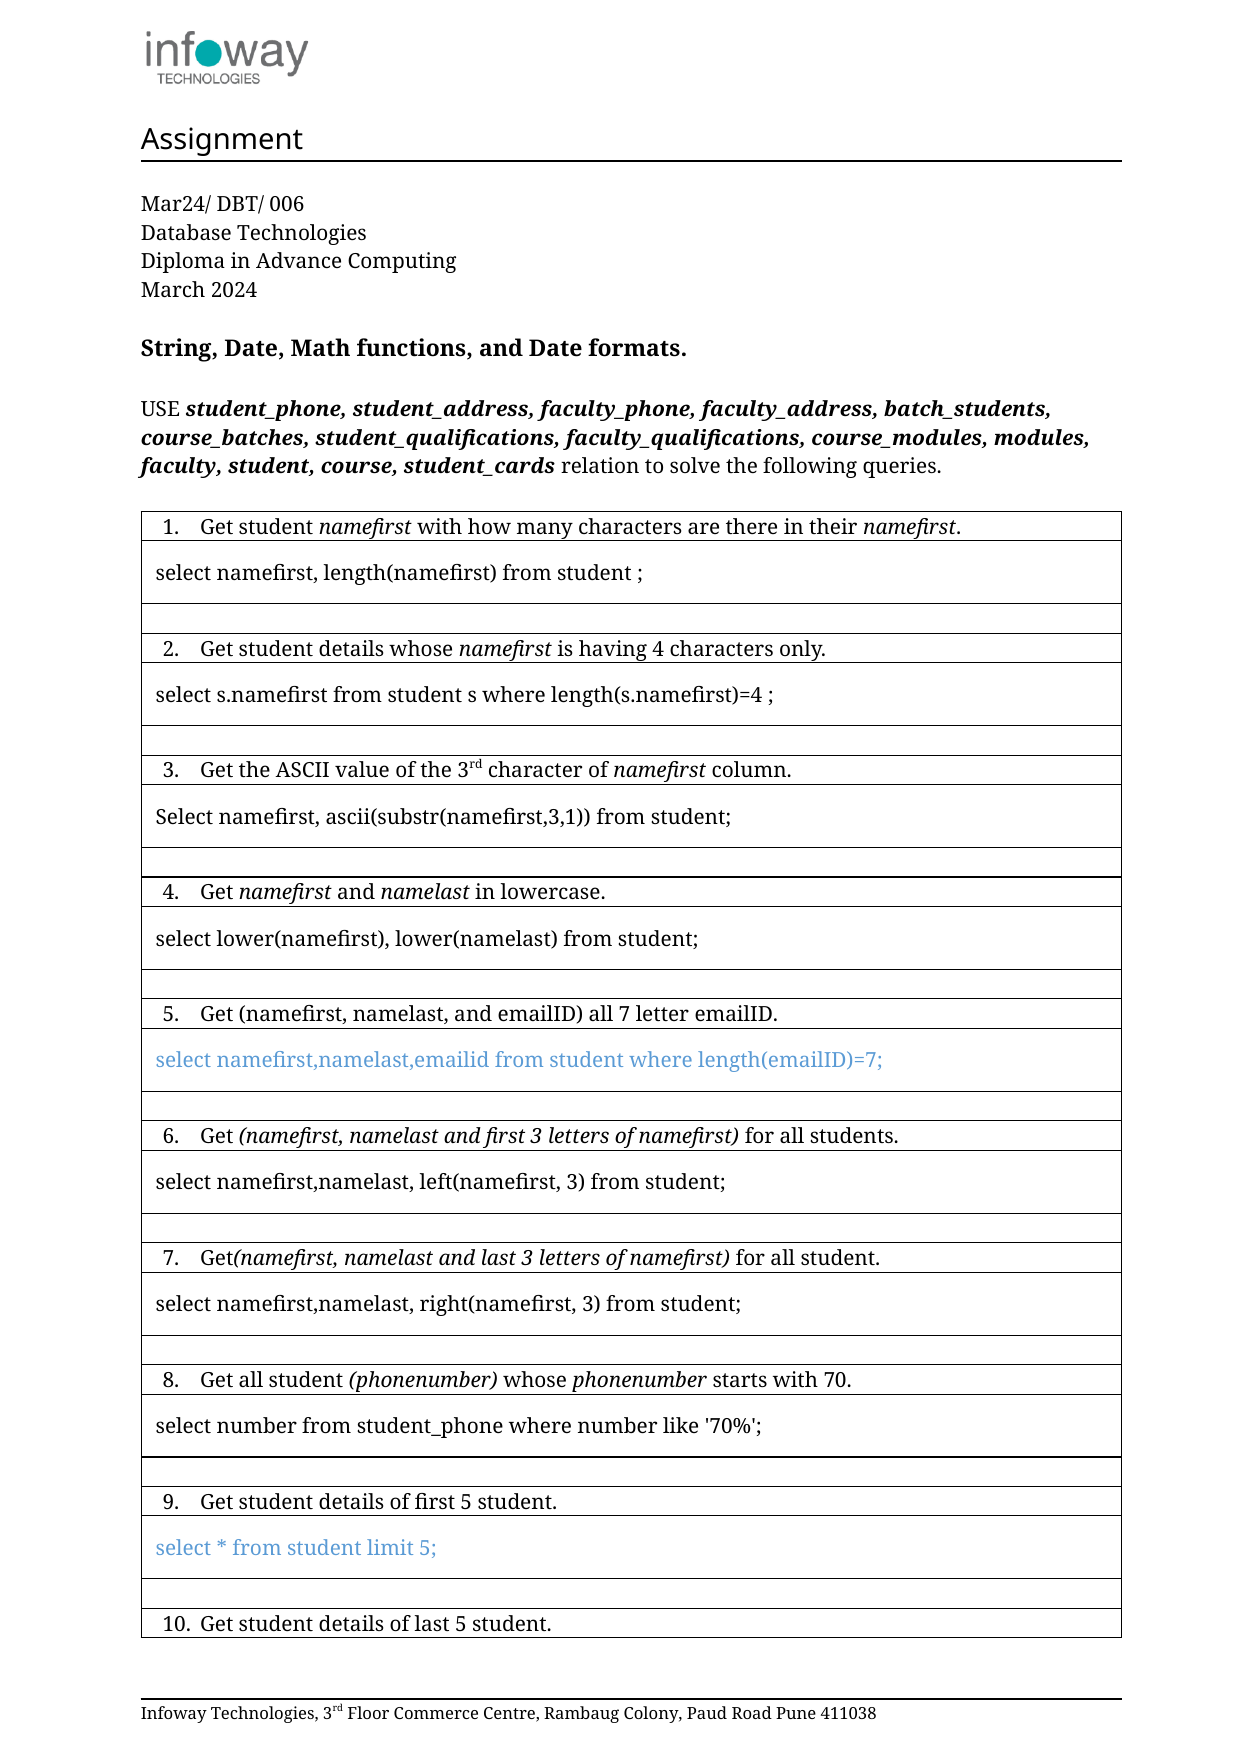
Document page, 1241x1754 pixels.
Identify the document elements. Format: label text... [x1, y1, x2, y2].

table_cell select number from student_phone where number like '70%'; [142, 1395, 1121, 1456]
table_cell Get (namefirst, namelast, and emailID) all 7 letter emailID. [142, 999, 1121, 1028]
picture [140, 29, 311, 87]
table_cell [142, 970, 1121, 998]
table_cell Get(namefirst, namelast and last 3 letters of namefirst) for all student. [142, 1243, 1121, 1272]
table_cell Get the ASCII value of the 3rd character of namefirst column. [142, 756, 1121, 784]
table_header Get student namefirst with how many characters are there in their namefirst. [142, 512, 1121, 540]
text Mar24/ DBT/ 006 [141, 189, 1122, 218]
text Diploma in Advance Computing [141, 246, 1122, 275]
table_cell [142, 1092, 1121, 1120]
table_cell [142, 604, 1121, 633]
table_cell Get student details of last 5 student. [142, 1609, 1121, 1637]
text Assignment [141, 118, 1122, 160]
table_cell Get namefirst and namelast in lowercase. [142, 878, 1121, 906]
table_cell Get all student (phonenumber) whose phonenumber starts with 70. [142, 1365, 1121, 1393]
table_cell Select namefirst, ascii(substr(namefirst,3,1)) from student; [142, 785, 1121, 847]
table_cell select lower(namefirst), lower(namelast) from student; [142, 907, 1121, 969]
table_cell [142, 1579, 1121, 1608]
table_cell [142, 848, 1121, 876]
table_cell select namefirst,namelast,emailid from student where length(emailID)=7; [142, 1029, 1121, 1091]
table_cell [142, 726, 1121, 754]
table_cell [142, 1336, 1121, 1364]
table_cell select s.namefirst from student s where length(s.namefirst)=4 ; [142, 663, 1121, 725]
text Database Technologies [141, 218, 1122, 246]
text USE student_phone, student_address, faculty_phone, faculty_address, batch_students, course_batches, student_qualifications, faculty_qualifications, course_modules, modules, faculty, student, course, student_cards relation to solve the following queries. [141, 394, 1122, 479]
table_cell Get student details whose namefirst is having 4 characters only. [142, 634, 1121, 662]
text March 2024 [141, 275, 1122, 303]
table_cell select * from student limit 5; [142, 1516, 1121, 1578]
table_cell [142, 1458, 1121, 1486]
table_cell [142, 1214, 1121, 1242]
text String, Date, Math functions, and Date formats. [141, 332, 1122, 363]
table_cell Get student details of first 5 student. [142, 1487, 1121, 1515]
table_cell select namefirst,namelast, left(namefirst, 3) from student; [142, 1151, 1121, 1213]
table_cell select namefirst,namelast, right(namefirst, 3) from student; [142, 1273, 1121, 1334]
table_cell Get (namefirst, namelast and first 3 letters of namefirst) for all students. [142, 1121, 1121, 1150]
table_cell select namefirst, length(namefirst) from student ; [142, 541, 1121, 603]
